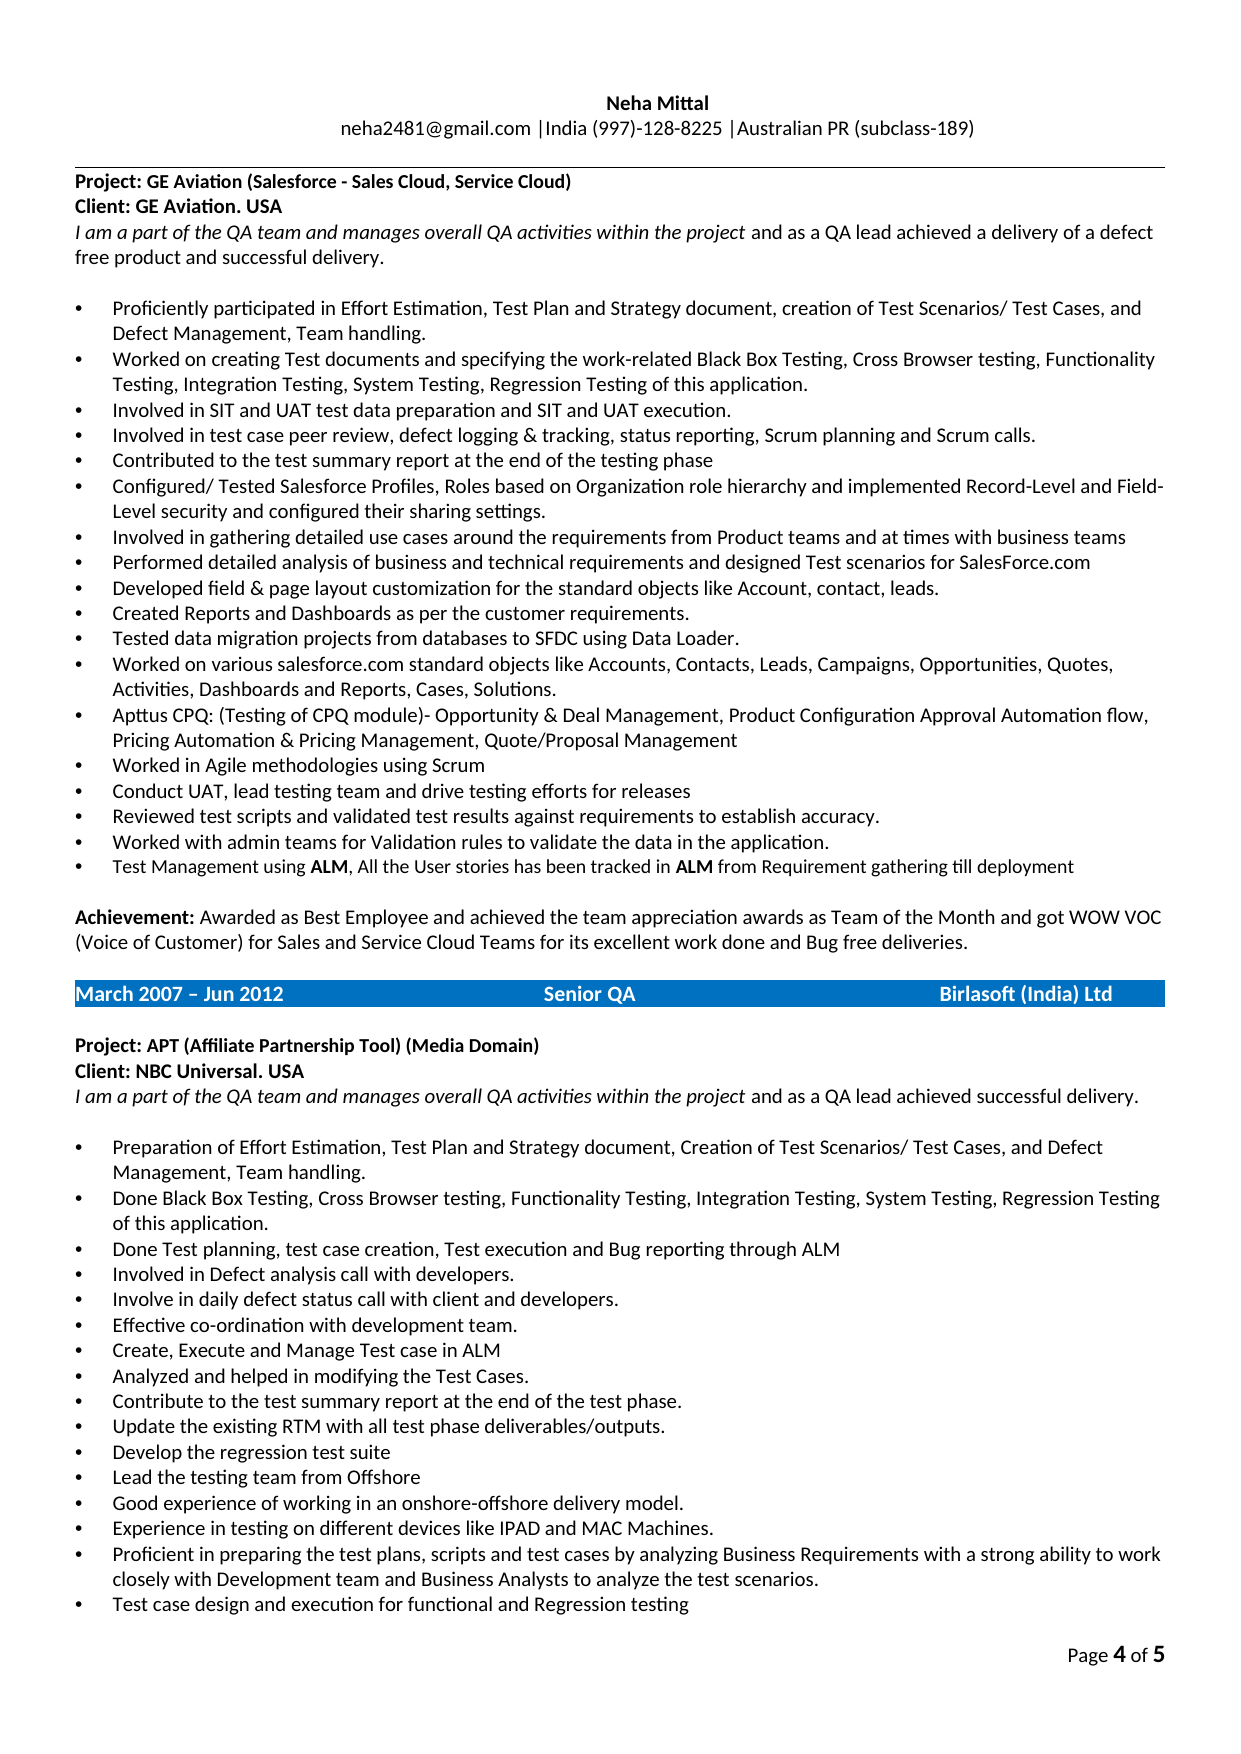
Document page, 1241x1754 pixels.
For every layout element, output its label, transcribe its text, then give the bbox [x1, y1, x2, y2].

list Analyzed and helped in modifying the Test Cases. [75, 1363, 1165, 1388]
text Client: GE Aviation. USA [75, 193, 1165, 219]
list Involve in daily defect status call with client and developers. [75, 1287, 1165, 1312]
list Lead the testing team from Offshore [75, 1464, 1165, 1490]
text Client: NBC Universal. USA [75, 1058, 1165, 1083]
list Effective co-ordination with development team. [75, 1312, 1165, 1337]
list Update the existing RTM with all test phase deliverables/outputs. [75, 1414, 1165, 1439]
list Contributed to the test summary report at the end of the testing phase [75, 448, 1165, 473]
list Created Reports and Dashboards as per the customer requirements. [75, 600, 1165, 626]
list Contribute to the test summary report at the end of the test phase. [75, 1388, 1165, 1414]
list Test Management using ALM, All the User stories has been tracked in ALM from Requirement gathering till deployment [75, 854, 1165, 879]
list Apttus CPQ: (Testing of CPQ module)- Opportunity & Deal Management, Product Configuration Approval Automation flow, Pricing Automation & Pricing Management, Quote/Proposal Management [75, 702, 1165, 753]
list Proficiently participated in Effort Estimation, Test Plan and Strategy document, creation of Test Scenarios/ Test Cases, and Defect Management, Team handling. [75, 295, 1165, 346]
list Reviewed test scripts and validated test results against requirements to establish accuracy. [75, 803, 1165, 829]
list Test case design and execution for functional and Regression testing [75, 1592, 1165, 1617]
list Involved in SIT and UAT test data preparation and SIT and UAT execution. [75, 397, 1165, 422]
text Achievement: Awarded as Best Employee and achieved the team appreciation awards as Team of the Month and got WOW VOC (Voice of Customer) for Sales and Service Cloud Teams for its excellent work done and Bug free deliveries. [75, 904, 1165, 955]
list Performed detailed analysis of business and technical requirements and designed Test scenarios for SalesForce.com [75, 549, 1165, 575]
text March 2007 – Jun 2012 Senior QA Birlasoft (India) Ltd [75, 980, 1165, 1007]
list Worked in Agile methodologies using Scrum [75, 753, 1165, 778]
list Done Black Box Testing, Cross Browser testing, Functionality Testing, Integration Testing, System Testing, Regression Testing of this application. [75, 1185, 1165, 1236]
list Developed field & page layout customization for the standard objects like Account, contact, leads. [75, 575, 1165, 600]
list Create, Execute and Manage Test case in ALM [75, 1337, 1165, 1363]
list Worked with admin teams for Validation rules to validate the data in the application. [75, 829, 1165, 854]
list Tested data migration projects from databases to SFDC using Data Loader. [75, 626, 1165, 651]
list Involved in Defect analysis call with developers. [75, 1261, 1165, 1287]
list Conduct UAT, lead testing team and drive testing efforts for releases [75, 778, 1165, 803]
text I am a part of the QA team and manages overall QA activities within the project and as a QA lead achieved successful delivery. [75, 1083, 1165, 1109]
list Develop the regression test suite [75, 1439, 1165, 1464]
list Good experience of working in an onshore-offshore delivery model. [75, 1490, 1165, 1515]
list Involved in test case peer review, defect logging & tracking, status reporting, Scrum planning and Scrum calls. [75, 422, 1165, 448]
text Project: GE Aviation (Salesforce - Sales Cloud, Service Cloud) [75, 168, 1165, 193]
text Project: APT (Affiliate Partnership Tool) (Media Domain) [75, 1032, 1165, 1058]
list Worked on various salesforce.com standard objects like Accounts, Contacts, Leads, Campaigns, Opportunities, Quotes, Activities, Dashboards and Reports, Cases, Solutions. [75, 651, 1165, 702]
list Experience in testing on different devices like IPAD and MAC Machines. [75, 1515, 1165, 1541]
list Worked on creating Test documents and specifying the work-related Black Box Testing, Cross Browser testing, Functionality Testing, Integration Testing, System Testing, Regression Testing of this application. [75, 346, 1165, 397]
list Involved in gathering detailed use cases around the requirements from Product teams and at times with business teams [75, 524, 1165, 549]
list Proficient in preparing the test plans, scripts and test cases by analyzing Business Requirements with a strong ability to work closely with Development team and Business Analysts to analyze the test scenarios. [75, 1541, 1165, 1592]
text I am a part of the QA team and manages overall QA activities within the project and as a QA lead achieved a delivery of a defect free product and successful delivery. [75, 219, 1165, 270]
list Done Test planning, test case creation, Test execution and Bug reporting through ALM [75, 1236, 1165, 1261]
list Preparation of Effort Estimation, Test Plan and Strategy document, Creation of Test Scenarios/ Test Cases, and Defect Management, Team handling. [75, 1134, 1165, 1185]
